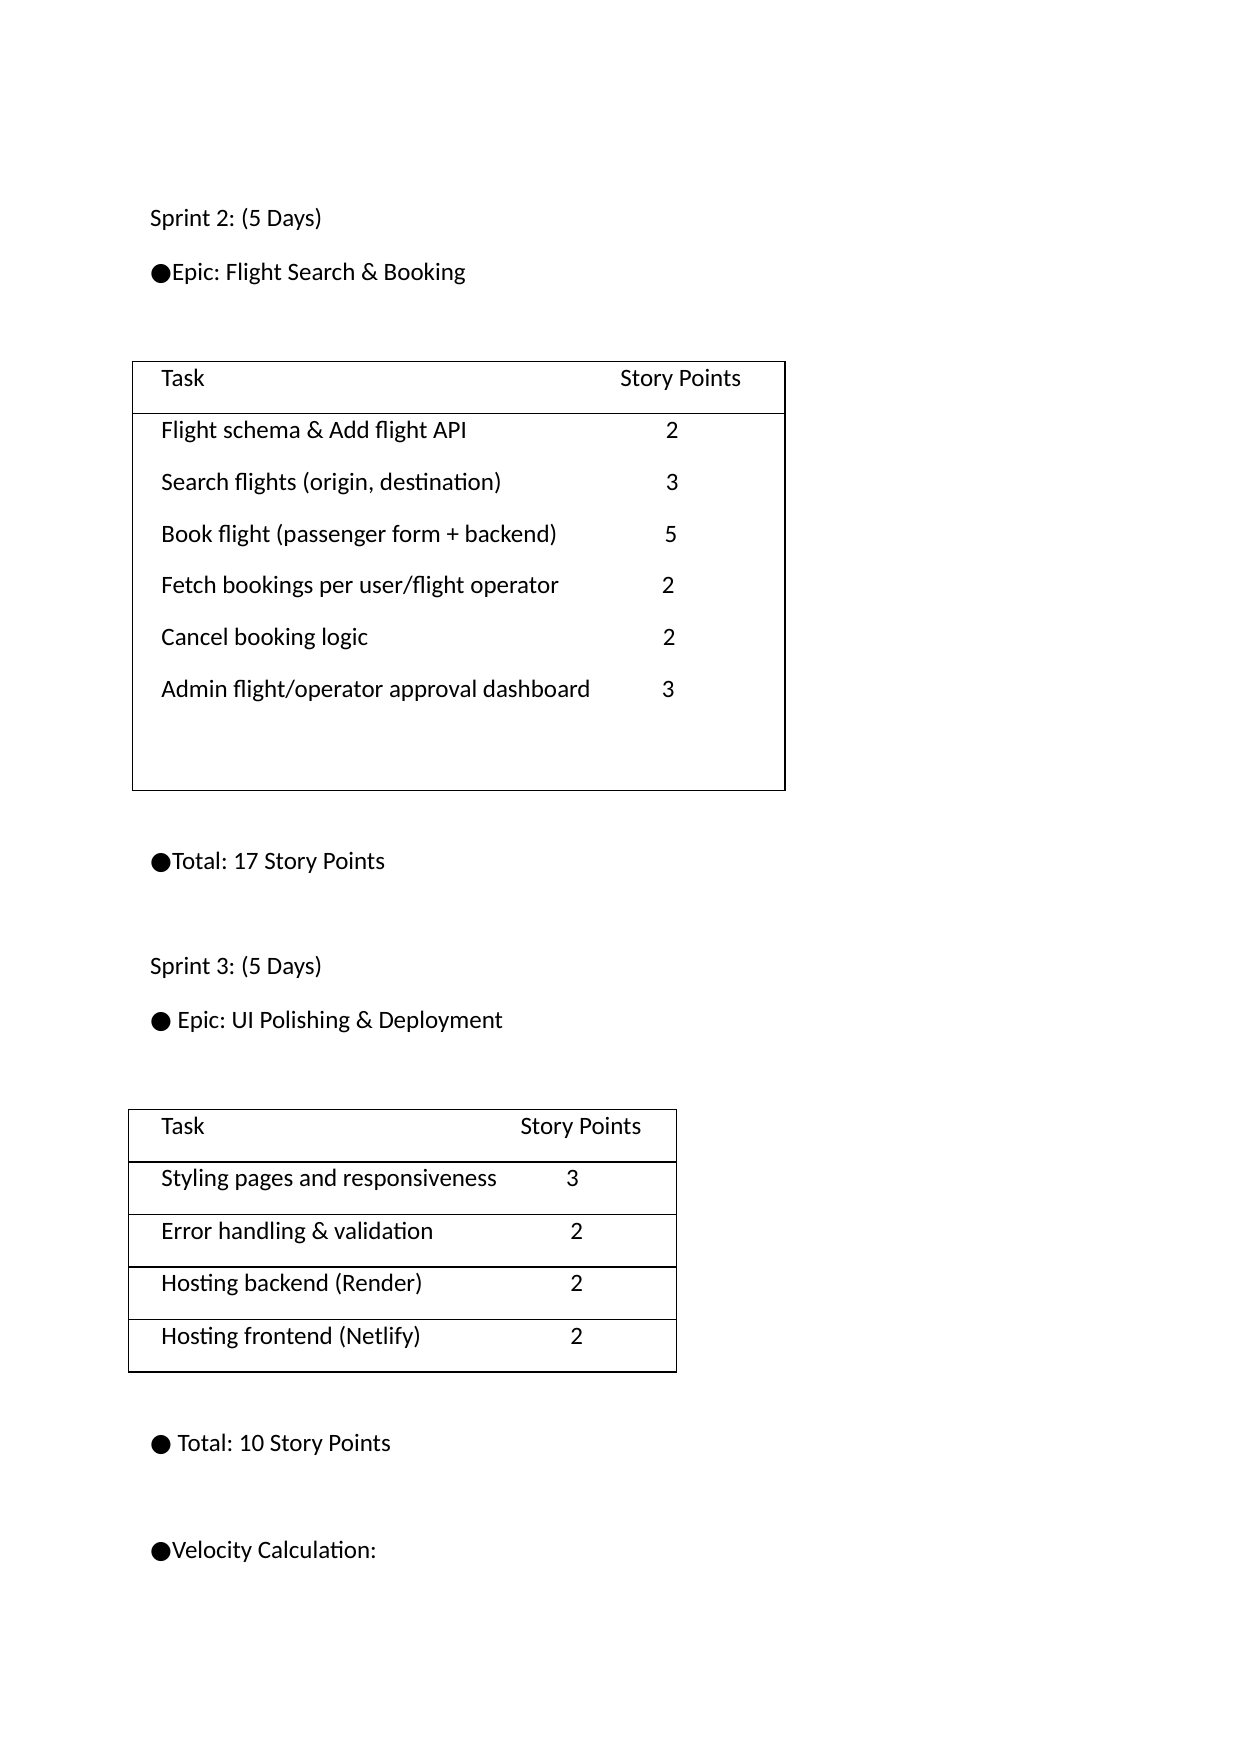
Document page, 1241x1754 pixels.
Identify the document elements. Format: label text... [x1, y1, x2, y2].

text ●Velocity Calculation: [150, 1532, 1090, 1566]
table_header Task Story Points [133, 362, 784, 413]
table_header Task Story Points [129, 1110, 676, 1161]
text ● Total: 10 Story Points [150, 1424, 1090, 1458]
text ●Epic: Flight Search & Booking [150, 253, 1090, 287]
table_cell Hosting frontend (Netlify) 2 [129, 1320, 676, 1371]
text Sprint 3: (5 Days) [150, 950, 1090, 980]
table_cell Flight schema & Add flight API 2 Search flights (origin, destination) 3 Book flight (passenger form + backend) 5 Fetch bookings per user/flight operator 2 Cancel booking logic 2 Admin flight/operator approval dashboard 3 [133, 414, 784, 789]
text ●Total: 17 Story Points [150, 842, 1090, 876]
text ● Epic: UI Polishing & Deployment [150, 1001, 1090, 1036]
text Sprint 2: (5 Days) [150, 202, 1090, 232]
table_cell Error handling & validation 2 [129, 1215, 676, 1266]
table_cell Styling pages and responsiveness 3 [129, 1163, 676, 1214]
table_cell Hosting backend (Render) 2 [129, 1268, 676, 1319]
